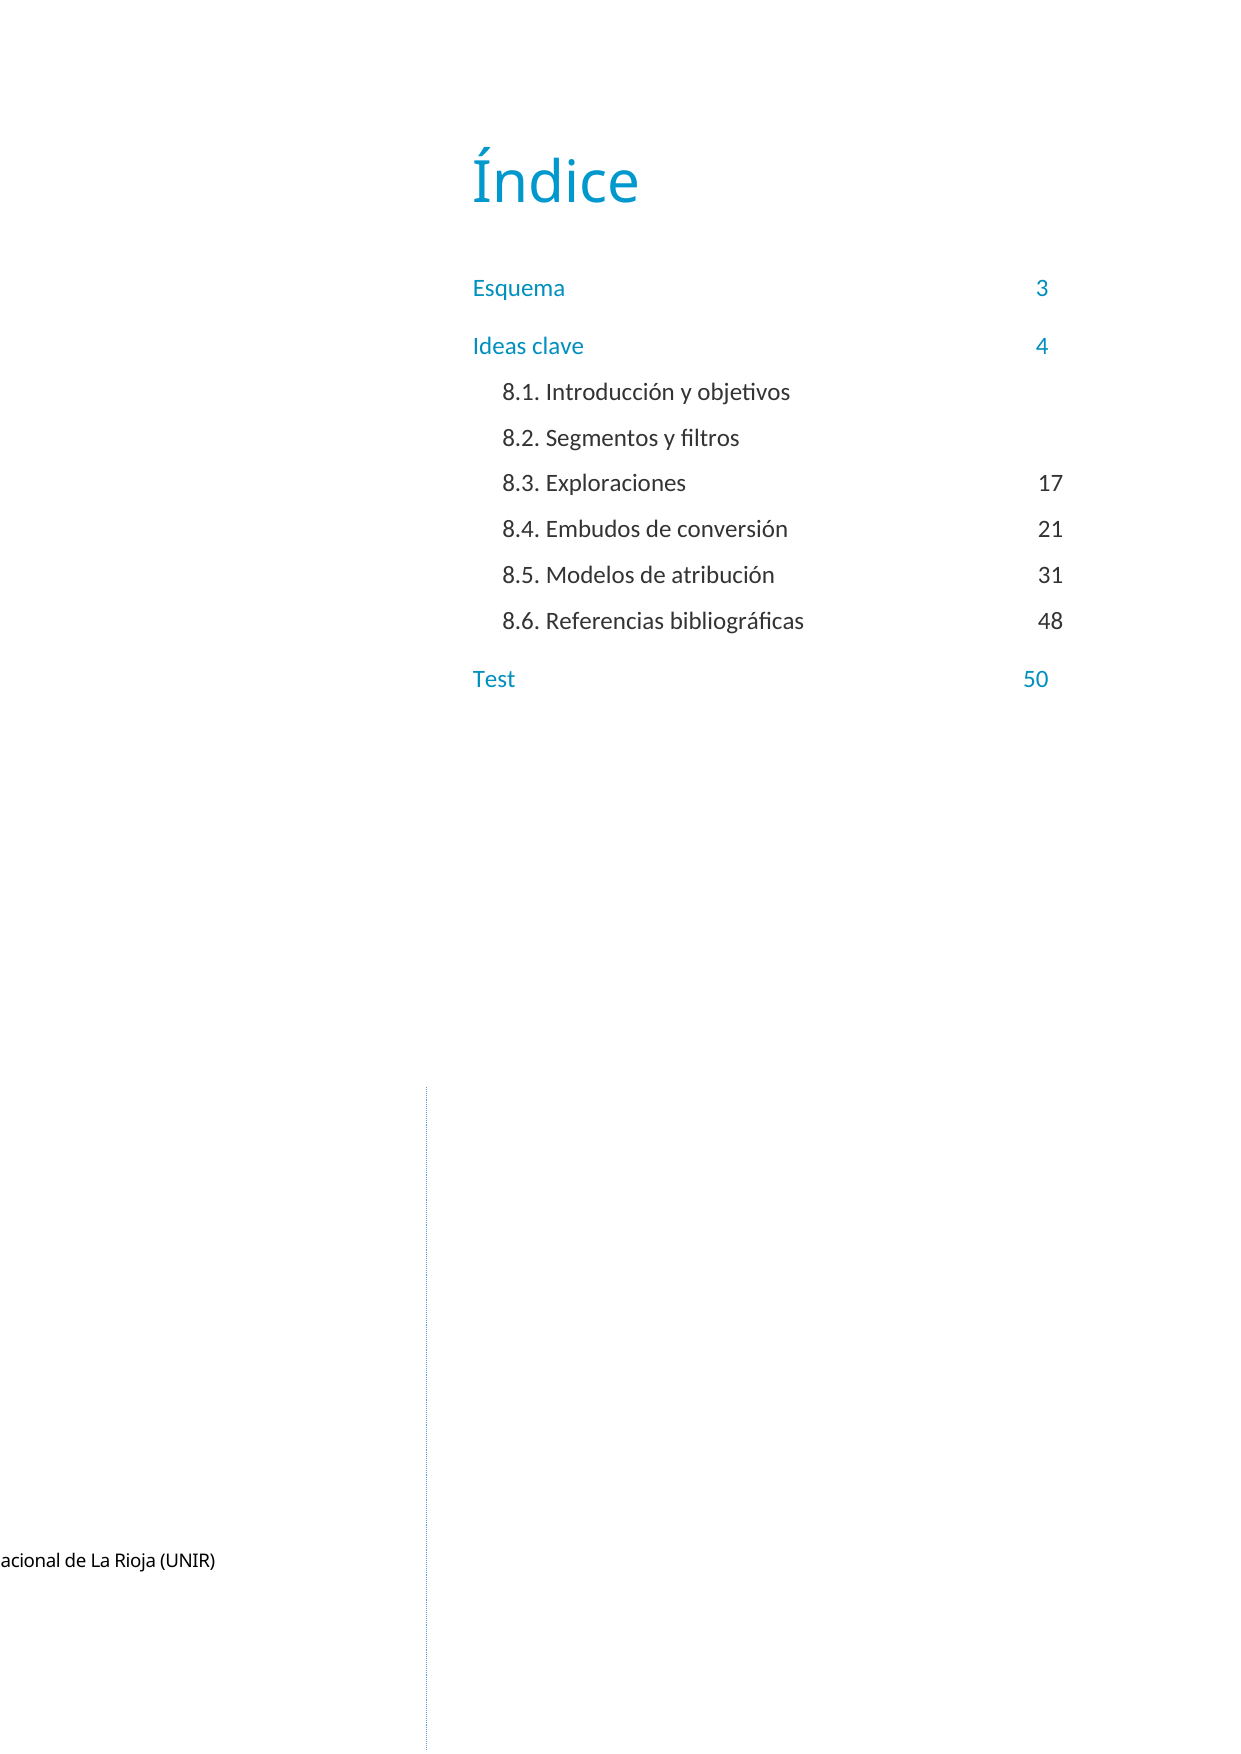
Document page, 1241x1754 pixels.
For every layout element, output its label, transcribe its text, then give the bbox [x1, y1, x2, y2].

text Índice [473, 141, 1048, 220]
text Test 50 [473, 663, 1048, 693]
text Ideas clave 4 [473, 330, 1048, 361]
text 8.1. Introducción y objetivos 4 [502, 376, 1048, 407]
text 8.3. Exploraciones 17 [502, 468, 1048, 498]
text 8.5. Modelos de atribución 31 [502, 559, 1048, 589]
text 8.2. Segmentos y filtros 4 [502, 422, 1048, 452]
text Esquema 3 [473, 272, 1048, 303]
text 8.6. Referencias bibliográficas 48 [502, 605, 1048, 635]
text 8.4. Embudos de conversión 21 [502, 513, 1048, 544]
